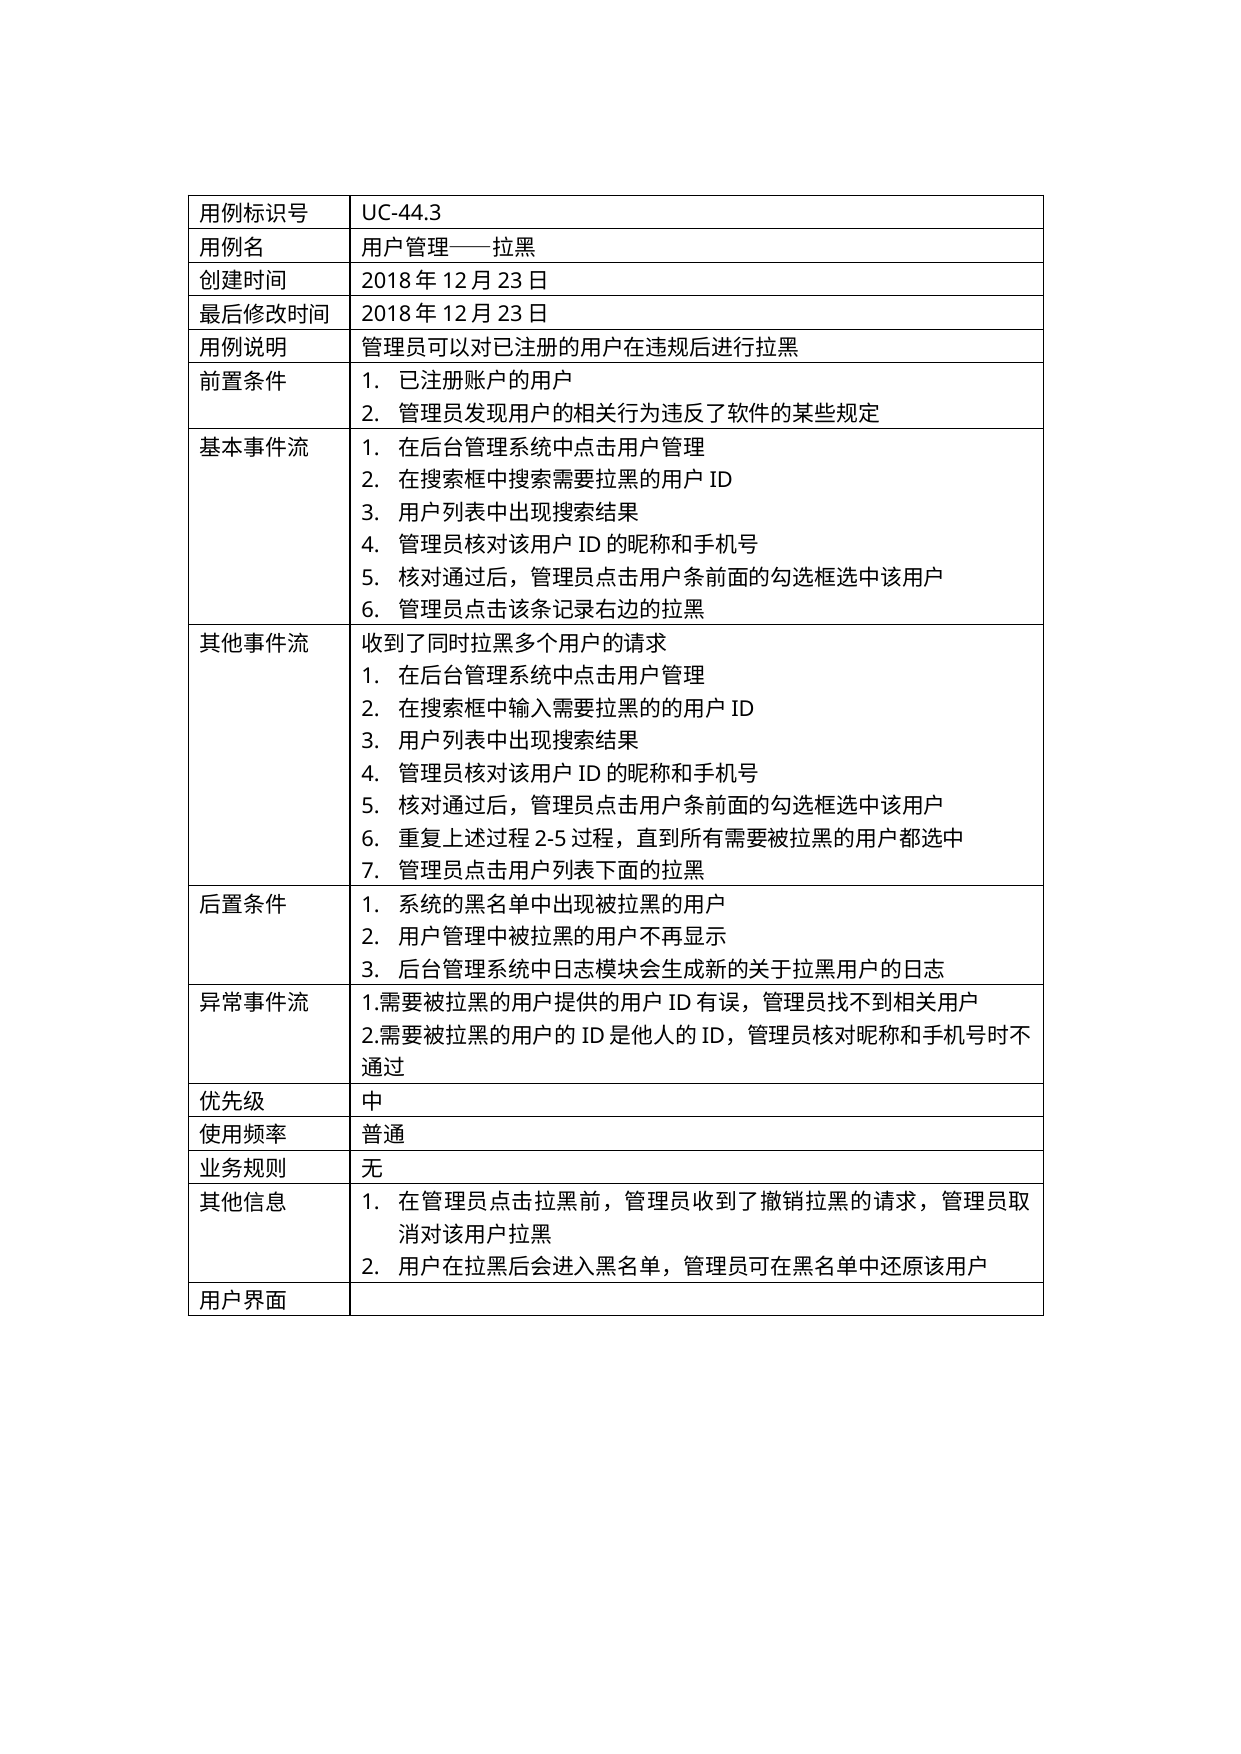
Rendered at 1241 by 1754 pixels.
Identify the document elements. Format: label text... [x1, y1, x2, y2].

table_cell 1.需要被拉黑的用户提供的用户ID有误，管理员找不到相关用户 2.需要被拉黑的用户的ID是他人的ID，管理员核对昵称和手机号时不通过 [351, 985, 1043, 1082]
table_cell 用户界面 [189, 1283, 349, 1315]
table_cell [351, 1283, 1043, 1315]
table_cell 用例名 [189, 229, 349, 262]
table_cell 后置条件 [189, 886, 349, 984]
table_cell 优先级 [189, 1084, 349, 1116]
table_cell 收到了同时拉黑多个用户的请求 在后台管理系统中点击用户管理 在搜索框中输入需要拉黑的的用户ID 用户列表中出现搜索结果 管理员核对该用户ID的昵称和手机号 核对通过后，管理员点击用户条前面的勾选框选中该用户 重复上述过程2-5过程，直到所有需要被拉黑的用户都选中 管理员点击用户列表下面的拉黑 [351, 625, 1043, 885]
table_cell 前置条件 [189, 363, 349, 428]
table_cell 2018年12月23日 [351, 296, 1043, 329]
table_cell 在管理员点击拉黑前，管理员收到了撤销拉黑的请求，管理员取消对该用户拉黑 用户在拉黑后会进入黑名单，管理员可在黑名单中还原该用户 [351, 1184, 1043, 1282]
table_cell 2018年12月23日 [351, 263, 1043, 295]
table_cell 无 [351, 1151, 1043, 1183]
table_cell 其他事件流 [189, 625, 349, 885]
table_cell 普通 [351, 1117, 1043, 1149]
table_cell 已注册账户的用户 管理员发现用户的相关行为违反了软件的某些规定 [351, 363, 1043, 428]
table_cell 用例说明 [189, 330, 349, 362]
table_cell 用户管理——拉黑 [351, 229, 1043, 262]
table_cell 使用频率 [189, 1117, 349, 1149]
table_cell 创建时间 [189, 263, 349, 295]
table_cell 异常事件流 [189, 985, 349, 1082]
table_cell 系统的黑名单中出现被拉黑的用户 用户管理中被拉黑的用户不再显示 后台管理系统中日志模块会生成新的关于拉黑用户的日志 [351, 886, 1043, 984]
table_header 用例标识号 [189, 196, 349, 228]
table_cell 其他信息 [189, 1184, 349, 1282]
table_cell 管理员可以对已注册的用户在违规后进行拉黑 [351, 330, 1043, 362]
table_cell 最后修改时间 [189, 296, 349, 329]
table_cell 业务规则 [189, 1151, 349, 1183]
table_cell 中 [351, 1084, 1043, 1116]
table_cell 基本事件流 [189, 429, 349, 624]
table_header UC-44.3 [351, 196, 1043, 228]
table_cell 在后台管理系统中点击用户管理 在搜索框中搜索需要拉黑的用户ID 用户列表中出现搜索结果 管理员核对该用户ID的昵称和手机号 核对通过后，管理员点击用户条前面的勾选框选中该用户 管理员点击该条记录右边的拉黑 [351, 429, 1043, 624]
